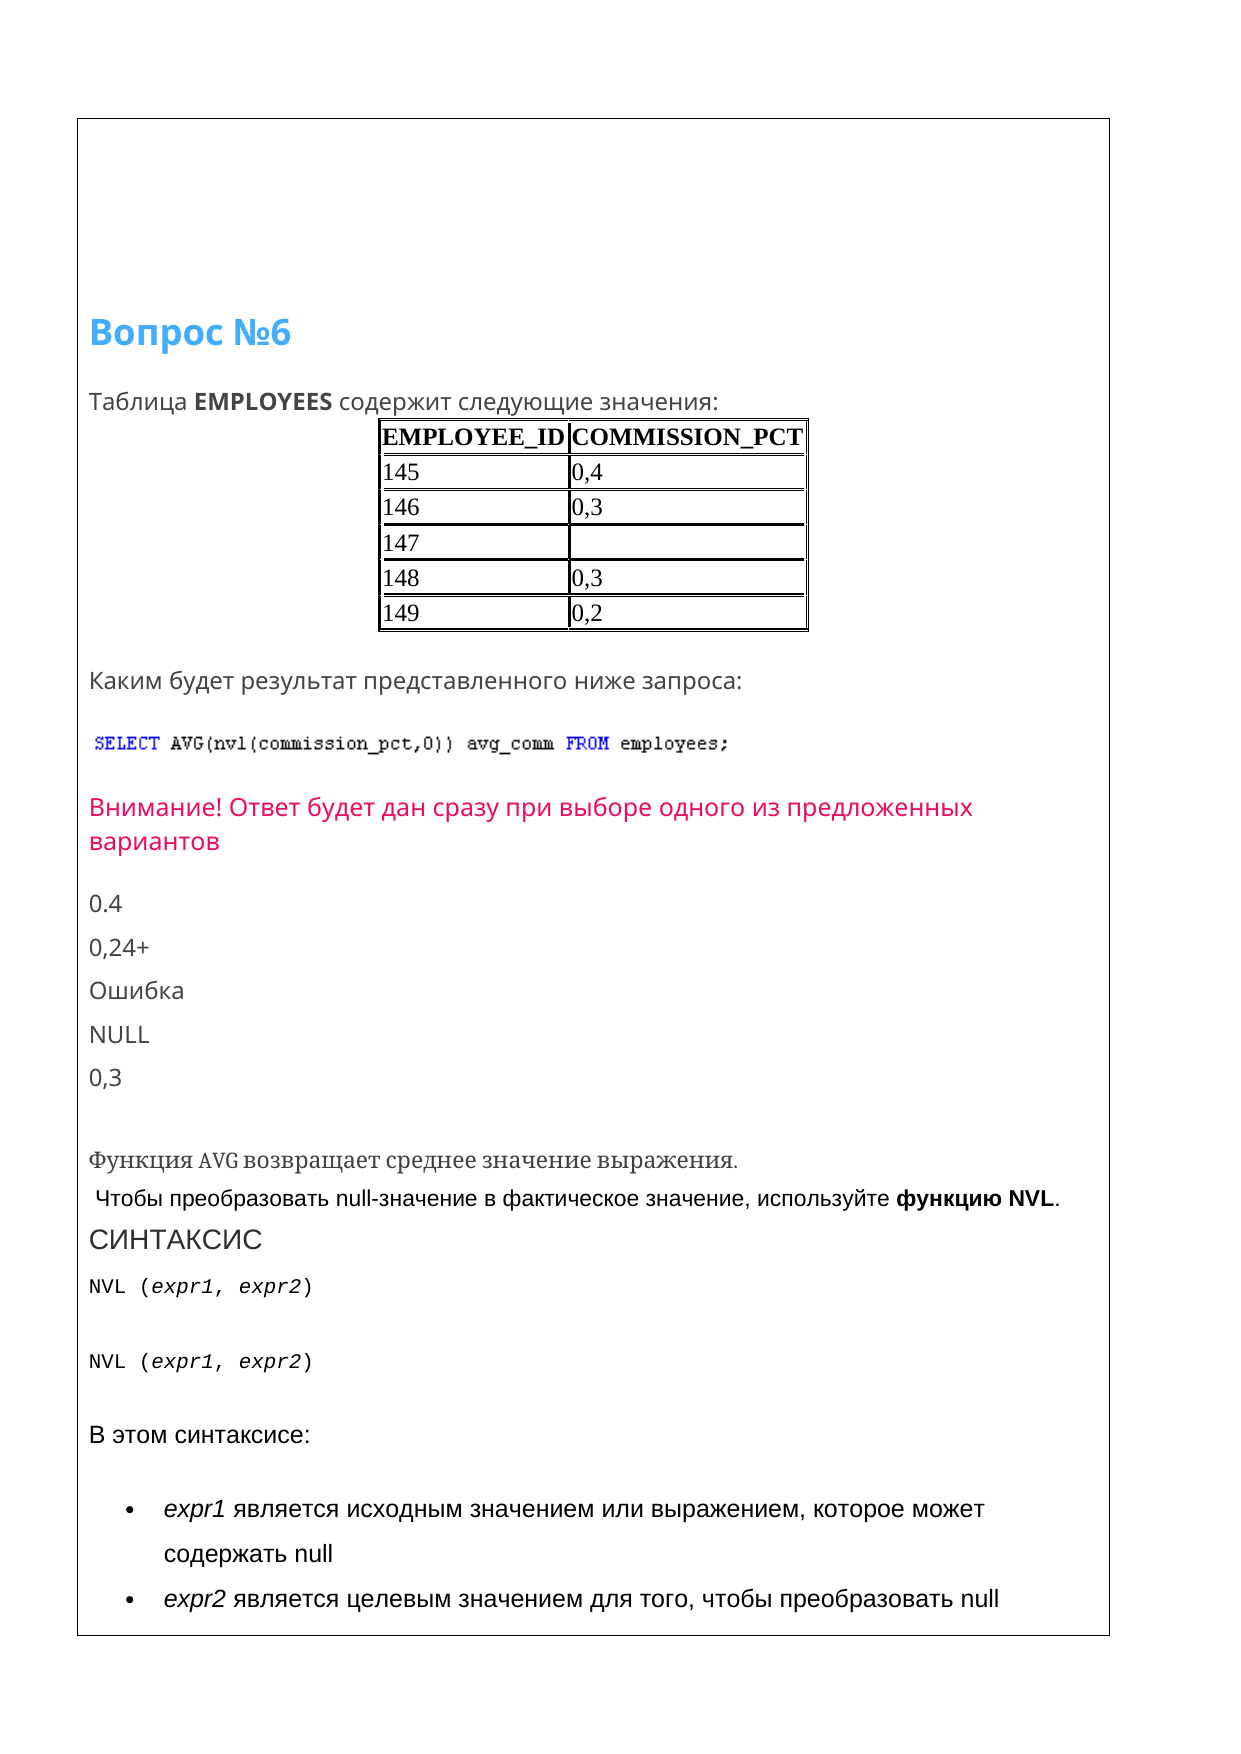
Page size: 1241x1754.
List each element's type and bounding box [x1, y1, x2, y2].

table_cell [78, 119, 1109, 1635]
picture [88, 729, 736, 761]
